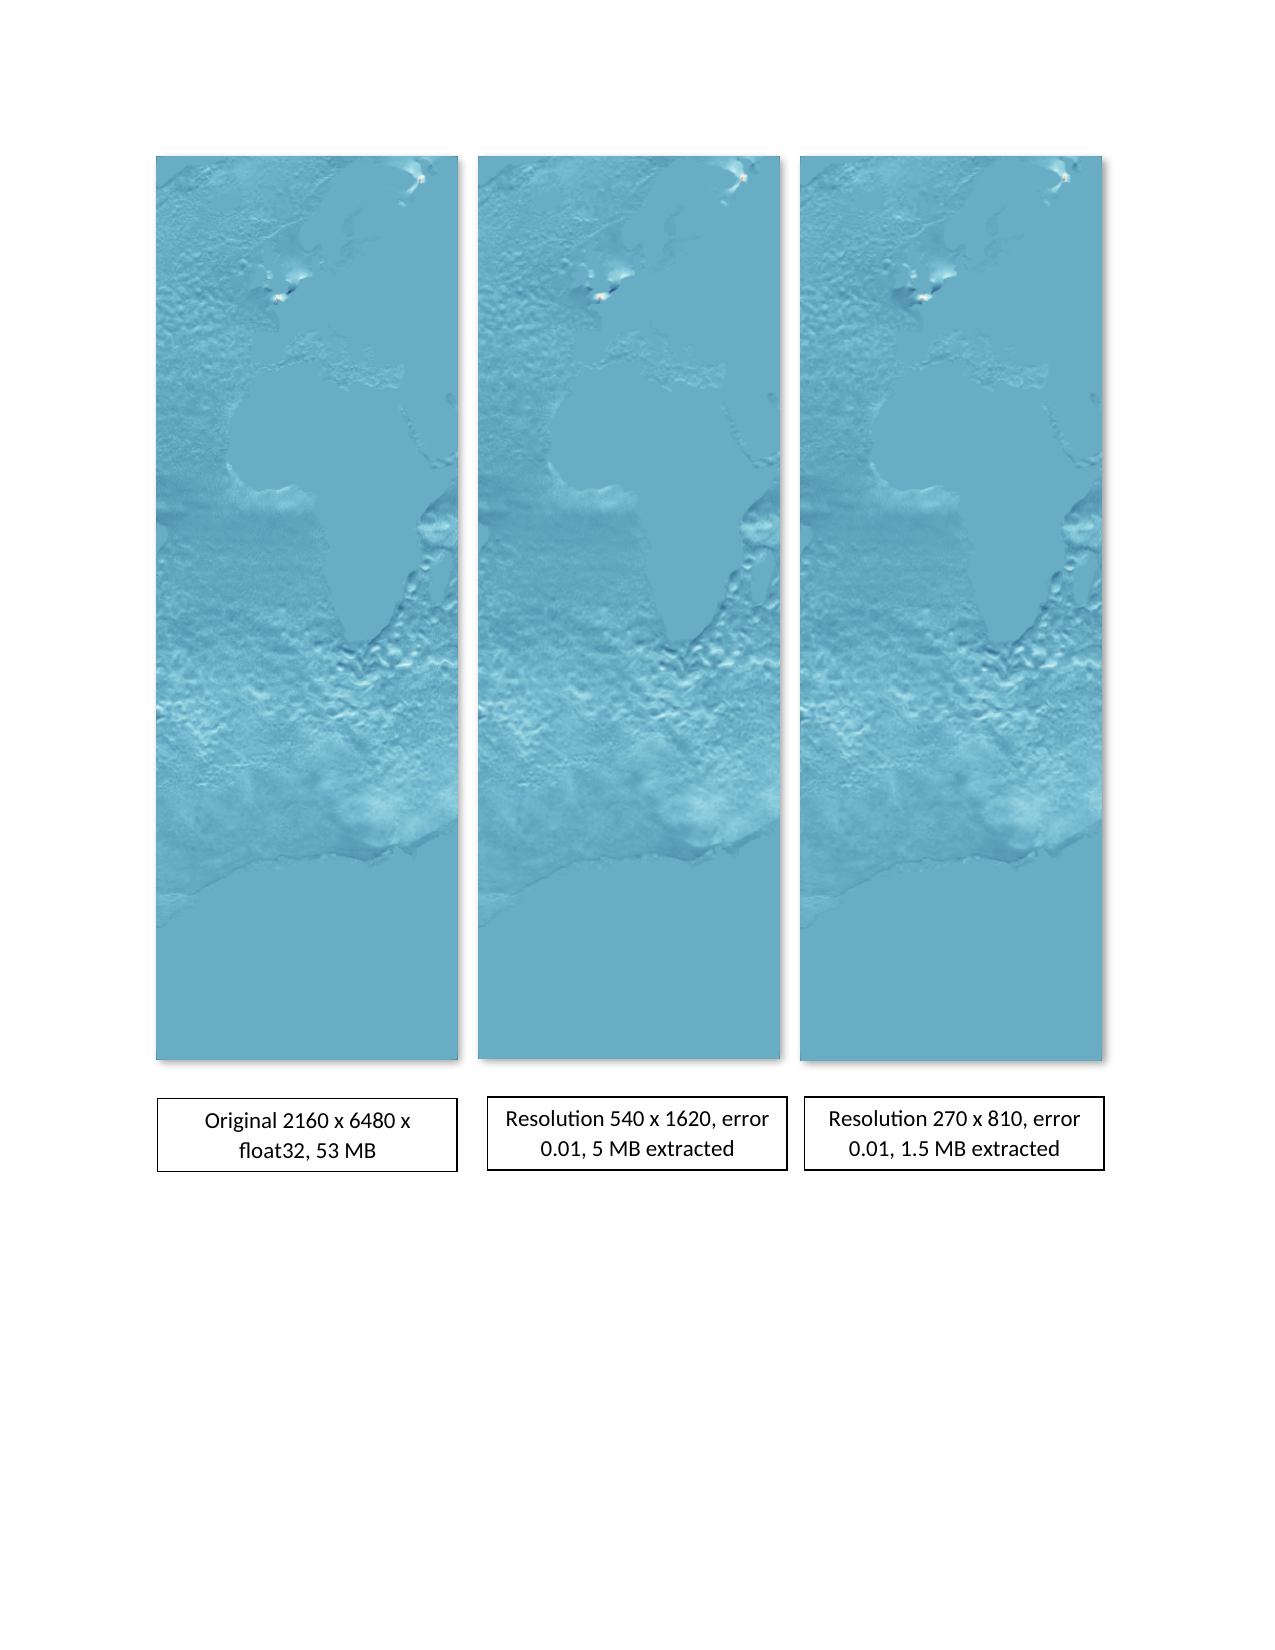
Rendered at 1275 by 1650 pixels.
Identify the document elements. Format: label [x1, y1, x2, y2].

picture [156, 156, 458, 1060]
picture [800, 156, 1102, 1061]
picture [478, 156, 780, 1059]
